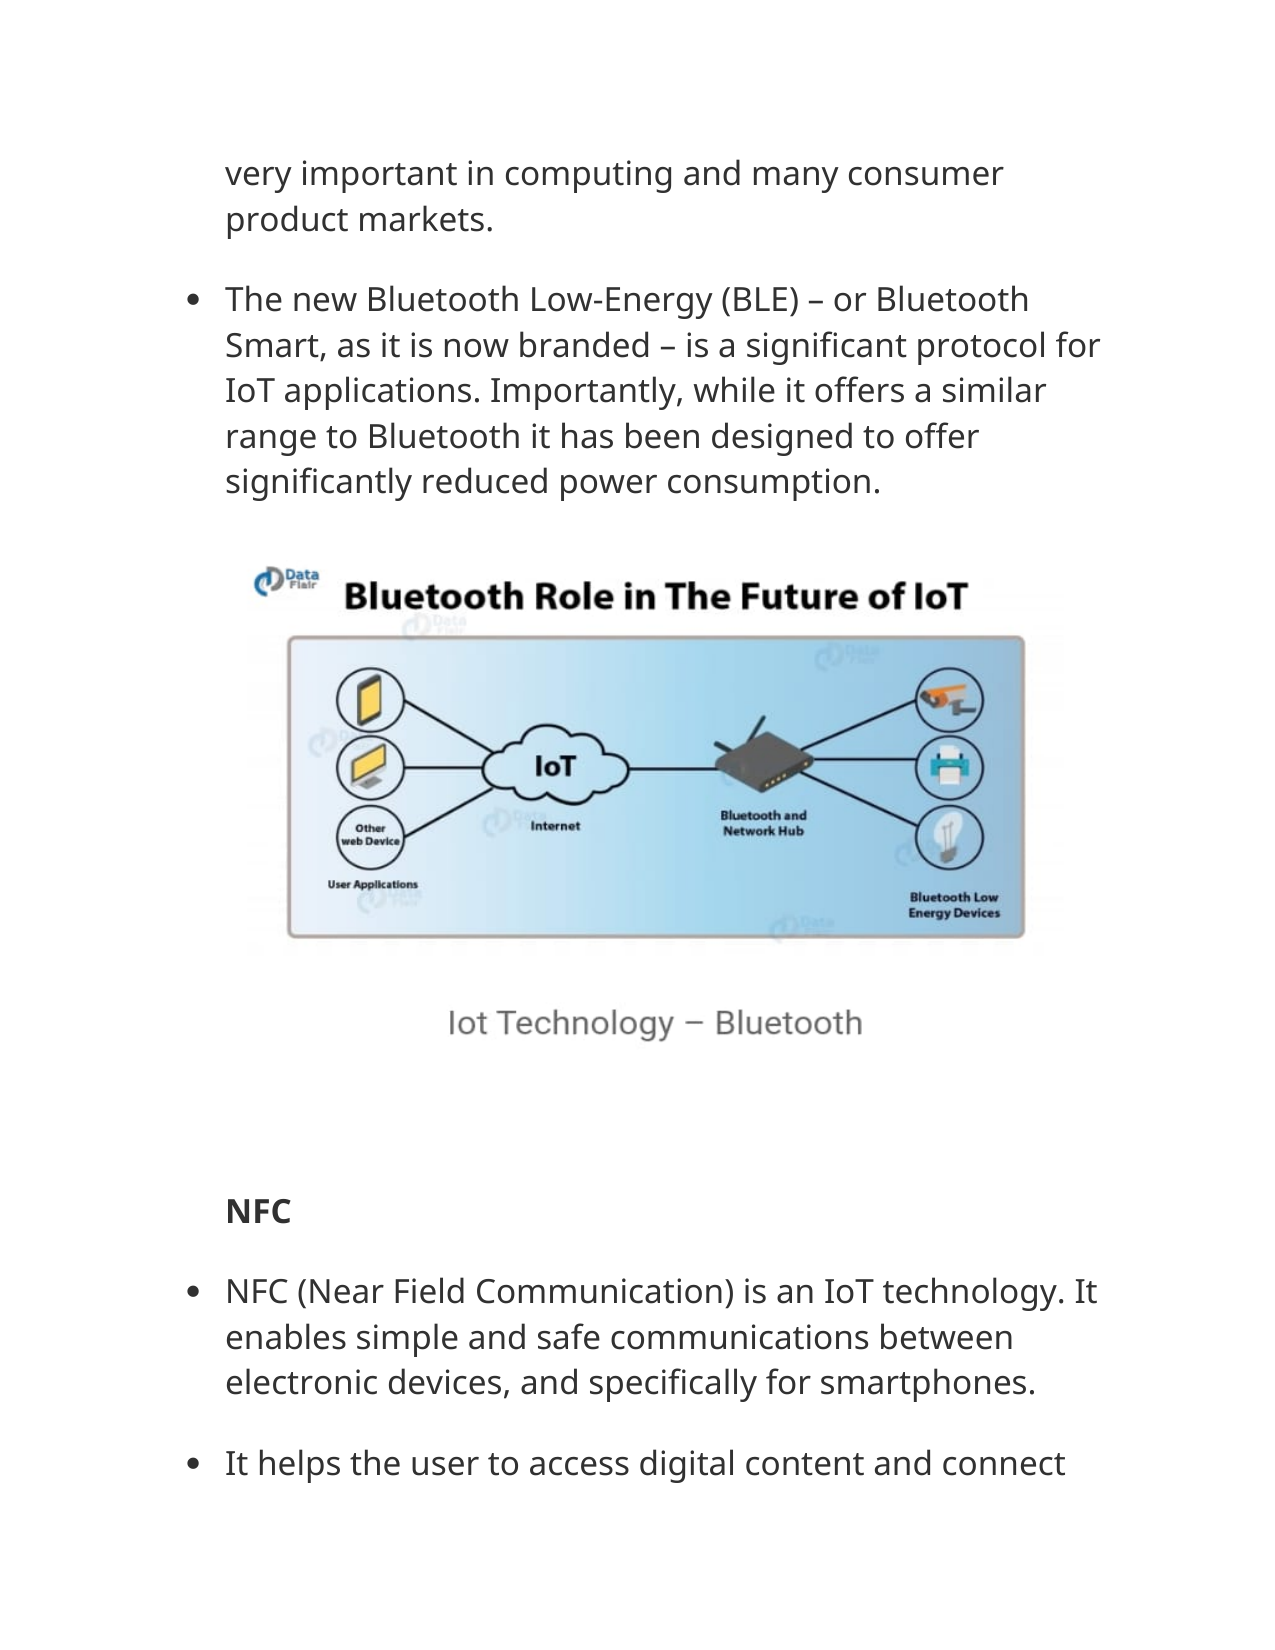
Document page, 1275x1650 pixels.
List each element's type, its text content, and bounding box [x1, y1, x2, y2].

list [187, 1440, 1125, 1485]
list NFC [225, 1187, 1125, 1233]
list The new Bluetooth Low-Energy (BLE) – or Bluetooth Smart, as it is now branded – is a significant protocol for IoT applications. Importantly, while it offers a similar range to Bluetooth it has been designed to offer significantly reduced power consumption. [187, 276, 1125, 503]
picture [208, 532, 1103, 1072]
list NFC (Near Field Communication) is an IoT technology. It enables simple and safe communications between electronic devices, and specifically for smartphones. [187, 1268, 1125, 1404]
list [187, 150, 1125, 241]
